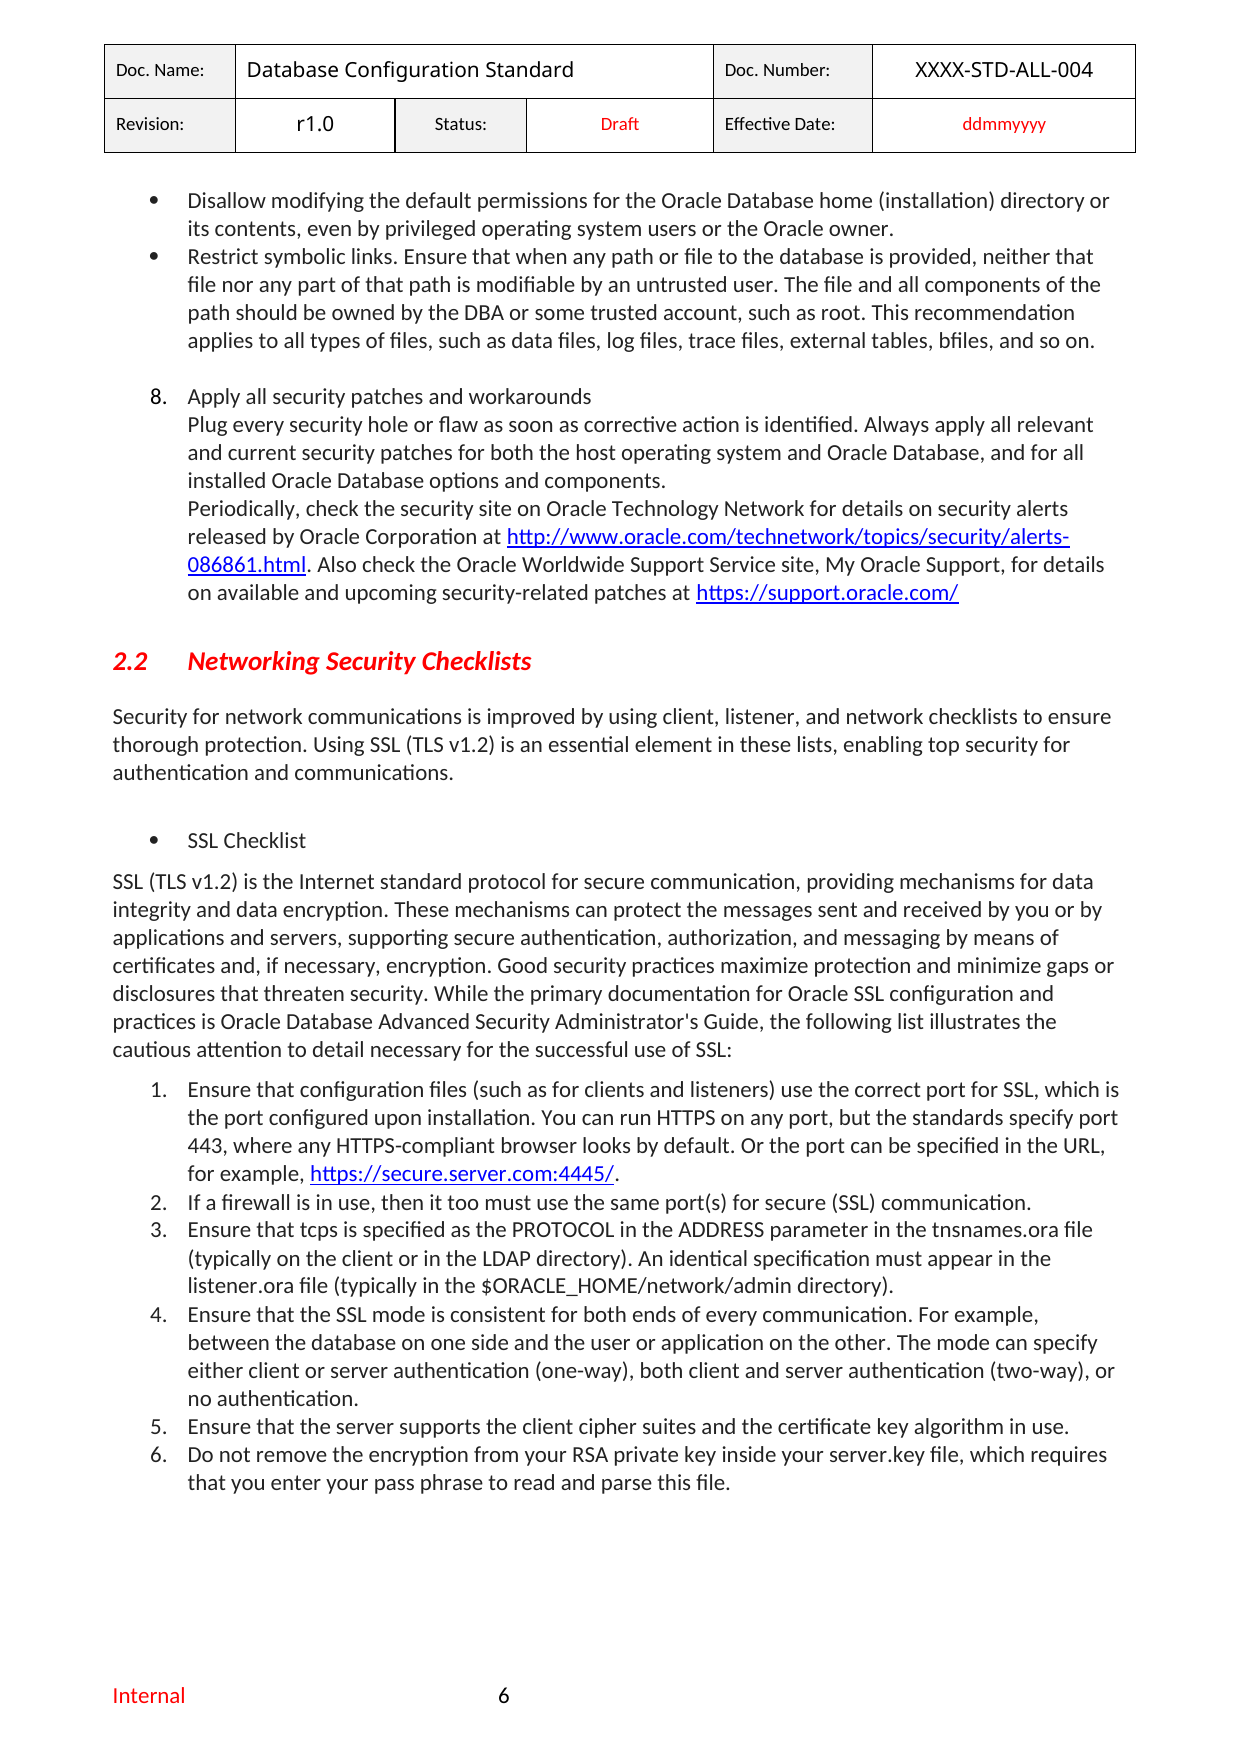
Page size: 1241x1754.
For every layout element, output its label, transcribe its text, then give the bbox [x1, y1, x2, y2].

list Periodically, check the security site on Oracle Technology Network for details on security alerts released by Oracle Corporation at http://www.oracle.com/technetwork/topics/security/alerts-086861.html. Also check the Oracle Worldwide Support Service site, My Oracle Support, for details on available and upcoming security-related patches at https://support.oracle.com/ [187, 494, 1128, 606]
list Ensure that tcps is specified as the PROTOCOL in the ADDRESS parameter in the tnsnames.ora file (typically on the client or in the LDAP directory). An identical specification must appear in the listener.ora file (typically in the $ORACLE_HOME/network/admin directory). [150, 1216, 1128, 1300]
list Ensure that the server supports the client cipher suites and the certificate key algorithm in use. [150, 1412, 1128, 1440]
text SSL (TLS v1.2) is the Internet standard protocol for secure communication, providing mechanisms for data integrity and data encryption. These mechanisms can protect the messages sent and received by you or by applications and servers, supporting secure authentication, authorization, and messaging by means of certificates and, if necessary, encryption. Good security practices maximize protection and minimize gaps or disclosures that threaten security. While the primary documentation for Oracle SSL configuration and practices is Oracle Database Advanced Security Administrator's Guide, the following list illustrates the cautious attention to detail necessary for the successful use of SSL: [112, 867, 1128, 1063]
list If a firewall is in use, then it too must use the same port(s) for secure (SSL) communication. [150, 1188, 1128, 1216]
subtitle Networking Security Checklists [112, 644, 1128, 677]
list Ensure that the SSL mode is consistent for both ends of every communication. For example, between the database on one side and the user or application on the other. The mode can specify either client or server authentication (one-way), both client and server authentication (two-way), or no authentication. [150, 1300, 1128, 1412]
list Do not remove the encryption from your RSA private key inside your server.key file, which requires that you enter your pass phrase to read and parse this file. [150, 1440, 1128, 1496]
list Apply all security patches and workarounds [150, 382, 1128, 410]
list Restrict symbolic links. Ensure that when any path or file to the database is provided, neither that file nor any part of that path is modifiable by an untrusted user. The file and all components of the path should be owned by the DBA or some trusted account, such as root. This recommendation applies to all types of files, such as data files, log files, trace files, external tables, bfiles, and so on. [150, 242, 1128, 354]
list SSL Checklist [150, 826, 1128, 854]
text Security for network communications is improved by using client, listener, and network checklists to ensure thorough protection. Using SSL (TLS v1.2) is an essential element in these lists, enabling top security for authentication and communications. [112, 702, 1128, 786]
list Ensure that configuration files (such as for clients and listeners) use the correct port for SSL, which is the port configured upon installation. You can run HTTPS on any port, but the standards specify port 443, where any HTTPS-compliant browser looks by default. Or the port can be specified in the URL, for example, https://secure.server.com:4445/. [150, 1076, 1128, 1188]
list Plug every security hole or flaw as soon as corrective action is identified. Always apply all relevant and current security patches for both the host operating system and Oracle Database, and for all installed Oracle Database options and components. [187, 410, 1128, 494]
list Disallow modifying the default permissions for the Oracle Database home (installation) directory or its contents, even by privileged operating system users or the Oracle owner. [150, 186, 1128, 242]
